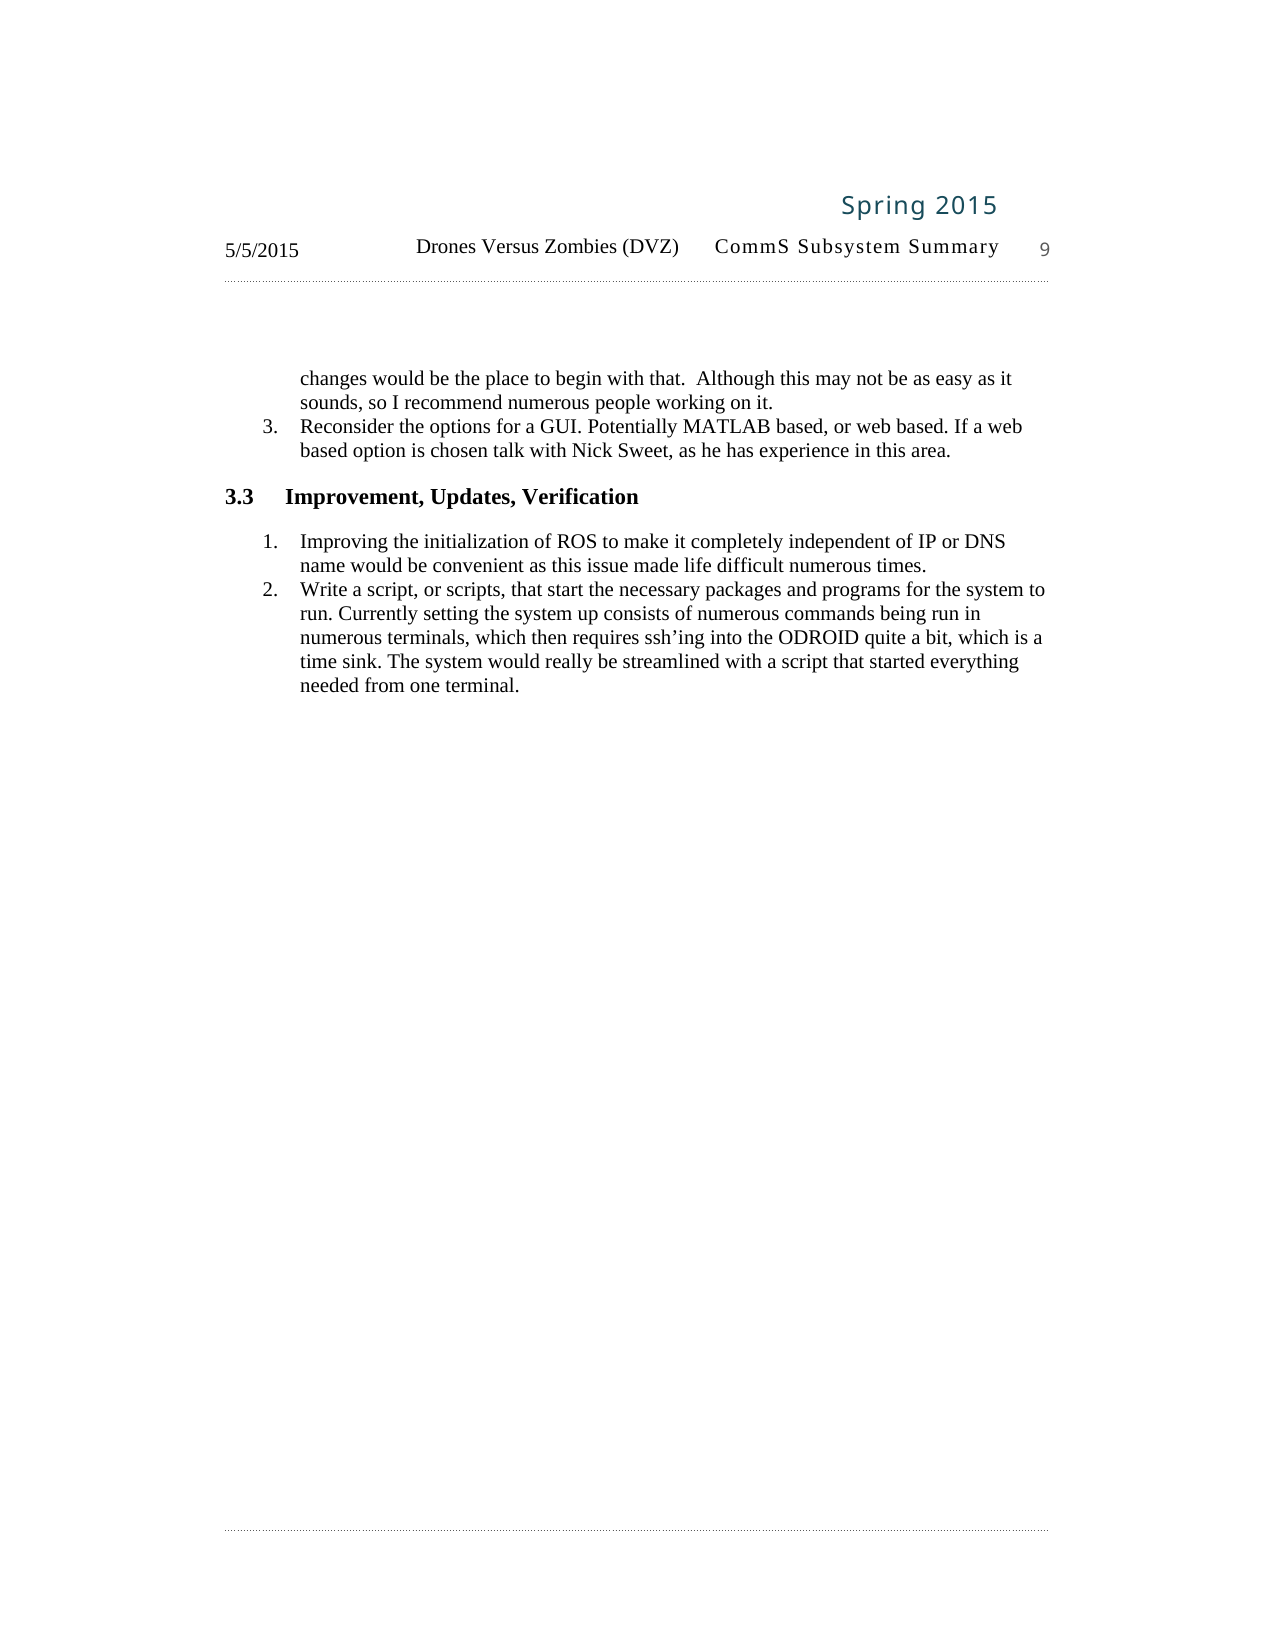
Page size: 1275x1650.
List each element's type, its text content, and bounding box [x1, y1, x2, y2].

subtitle Improvement, Updates, Verification [225, 483, 1050, 509]
list Reconsider the options for a GUI. Potentially MATLAB based, or web based. If a web based option is chosen talk with Nick Sweet, as he has experience in this area. [262, 414, 1050, 462]
list Write a script, or scripts, that start the necessary packages and programs for the system to run. Currently setting the system up consists of numerous commands being run in numerous terminals, which then requires ssh’ing into the ODROID quite a bit, which is a time sink. The system would really be streamlined with a script that started everything needed from one terminal. [262, 577, 1050, 697]
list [262, 366, 1050, 414]
list Improving the initialization of ROS to make it completely independent of IP or DNS name would be convenient as this issue made life difficult numerous times. [262, 529, 1050, 577]
